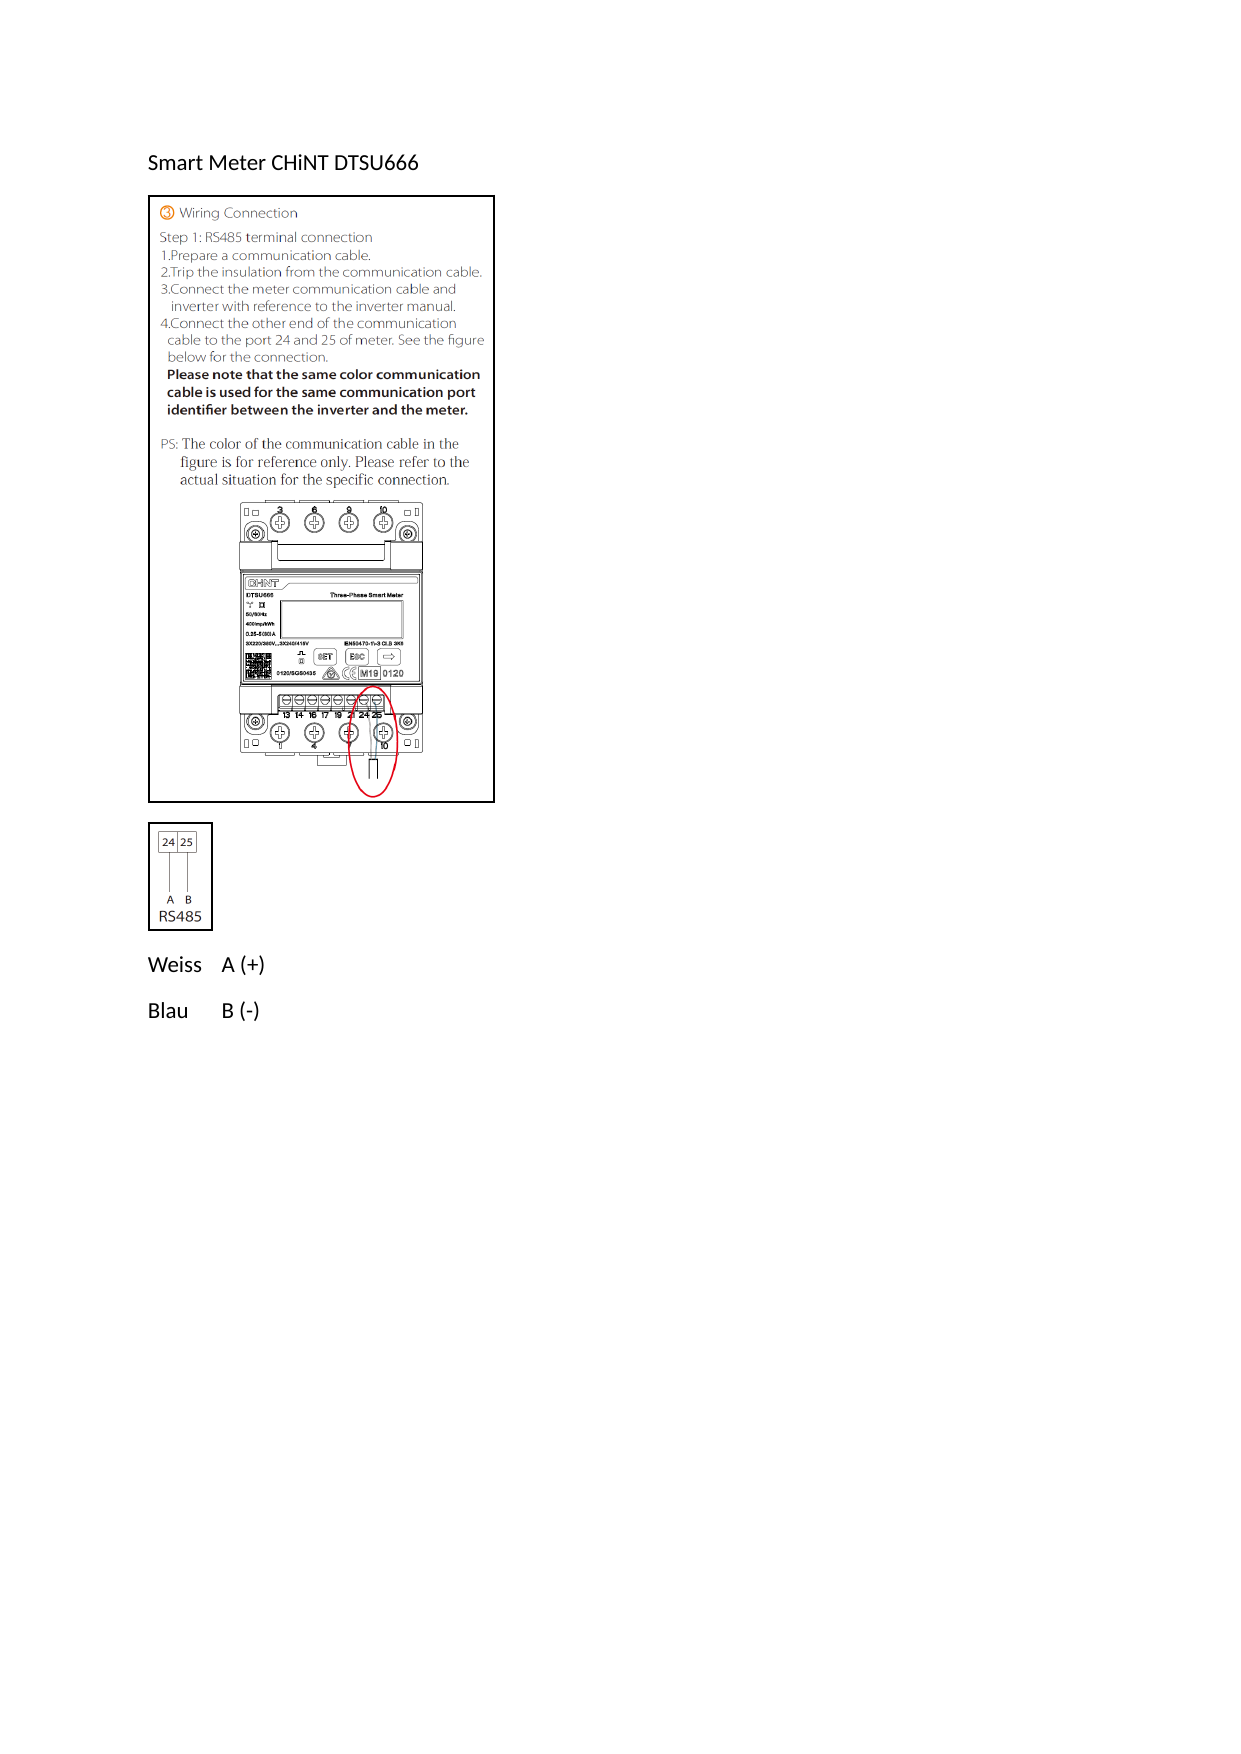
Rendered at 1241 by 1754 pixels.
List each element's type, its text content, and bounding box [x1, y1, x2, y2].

text Blau B (-) [148, 997, 1093, 1024]
picture [150, 824, 211, 929]
picture [150, 197, 493, 801]
text Weiss A (+) [148, 950, 1093, 978]
text Smart Meter CHiNT DTSU666 [148, 148, 1093, 176]
